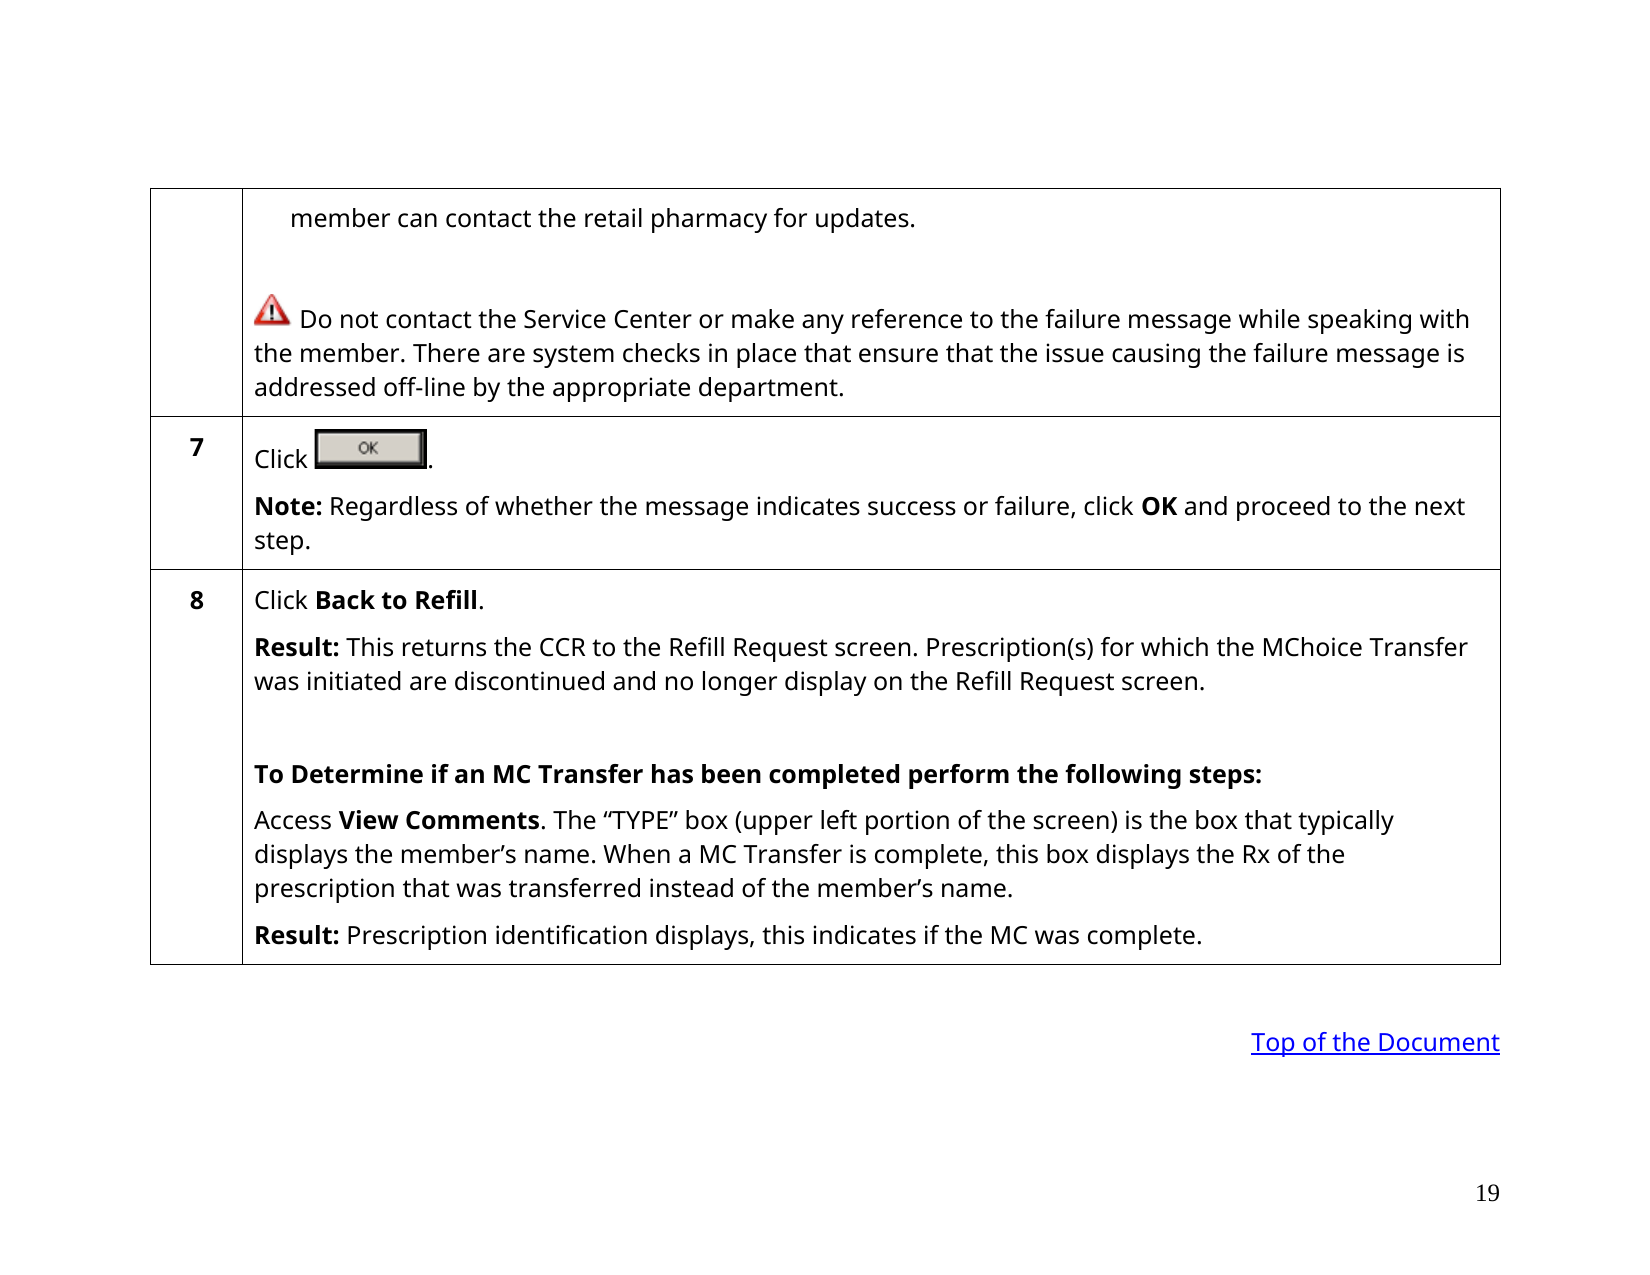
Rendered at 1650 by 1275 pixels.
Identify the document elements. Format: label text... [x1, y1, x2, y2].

table_cell 8 [151, 570, 242, 964]
picture [253, 294, 293, 329]
table_cell 6 [151, 189, 242, 416]
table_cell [243, 189, 1500, 416]
table_cell Click . Note: Regardless of whether the message indicates success or failure, click OK and proceed to the next step. [243, 417, 1500, 569]
table_cell Click Back to Refill. Result: This returns the CCR to the Refill Request screen. Prescription(s) for which the MChoice Transfer was initiated are discontinued and no longer display on the Refill Request screen. To Determine if an MC Transfer has been completed perform the following steps: Access View Comments. The “TYPE” box (upper left portion of the screen) is the box that typically displays the member’s name. When a MC Transfer is complete, this box displays the Rx of the prescription that was transferred instead of the member’s name. Result: Prescription identification displays, this indicates if the MC was complete. [243, 570, 1500, 964]
picture [314, 429, 427, 469]
text Top of the Document [150, 1024, 1500, 1058]
table_cell 7 [151, 417, 242, 569]
